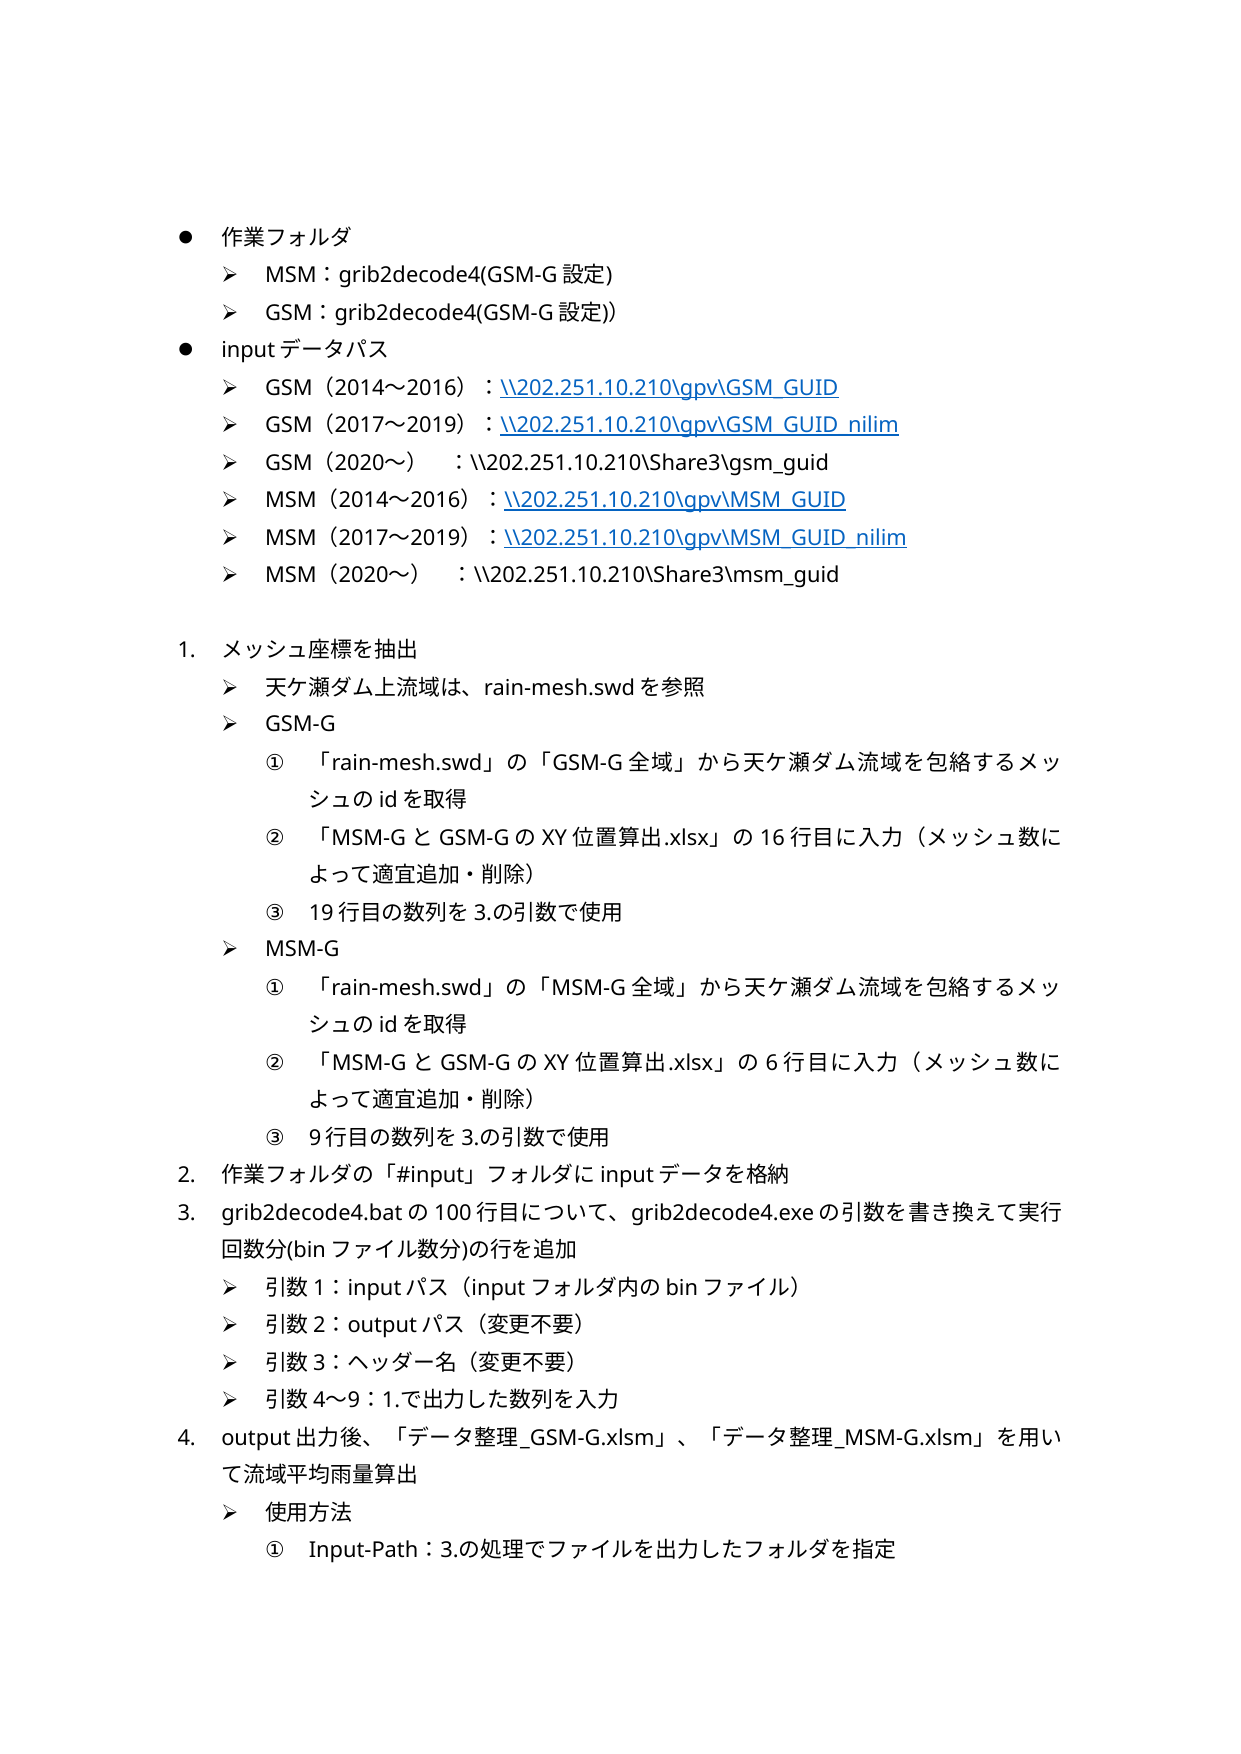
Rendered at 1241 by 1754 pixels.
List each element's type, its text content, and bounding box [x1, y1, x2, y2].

list GSM：grib2decode4(GSM-G設定)） [221, 292, 1063, 329]
list GSM（2014～2016）：\\202.251.10.210\gpv\GSM_GUID [221, 367, 1063, 404]
list 「MSM-GとGSM-GのXY位置算出.xlsx」の6行目に入力（メッシュ数によって適宜追加・削除） [265, 1042, 1063, 1117]
list 作業フォルダ [177, 217, 1063, 254]
list MSM-G [221, 929, 1063, 967]
list output出力後、「データ整理_GSM-G.xlsm」、「データ整理_MSM-G.xlsm」を用いて流域平均雨量算出 [177, 1417, 1063, 1492]
list 「MSM-GとGSM-GのXY位置算出.xlsx」の16行目に入力（メッシュ数によって適宜追加・削除） [265, 817, 1063, 892]
list GSM（2020～） ：\\202.251.10.210\Share3\gsm_guid [221, 442, 1063, 479]
list 引数1：inputパス（inputフォルダ内のbinファイル） [221, 1267, 1063, 1304]
list Input-Path：3.の処理でファイルを出力したフォルダを指定 [265, 1529, 1063, 1567]
list 引数2：outputパス（変更不要） [221, 1304, 1063, 1342]
list 「rain-mesh.swd」の「MSM-G全域」から天ケ瀬ダム流域を包絡するメッシュのidを取得 [265, 967, 1063, 1042]
list GSM-G [221, 704, 1063, 742]
list grib2decode4.batの100行目について、grib2decode4.exeの引数を書き換えて実行回数分(binファイル数分)の行を追加 [177, 1192, 1063, 1267]
list 天ケ瀬ダム上流域は、rain-mesh.swdを参照 [221, 667, 1063, 704]
list 引数4～9：1.で出力した数列を入力 [221, 1379, 1063, 1417]
list 作業フォルダの「#input」フォルダにinputデータを格納 [177, 1154, 1063, 1192]
list MSM（2014～2016）：\\202.251.10.210\gpv\MSM_GUID [221, 479, 1063, 517]
list inputデータパス [177, 329, 1063, 367]
list 引数3：ヘッダー名（変更不要） [221, 1342, 1063, 1379]
list MSM：grib2decode4(GSM-G設定) [221, 254, 1063, 292]
list MSM（2017～2019）：\\202.251.10.210\gpv\MSM_GUID_nilim [221, 517, 1063, 554]
list 「rain-mesh.swd」の「GSM-G全域」から天ケ瀬ダム流域を包絡するメッシュのidを取得 [265, 742, 1063, 817]
list 19行目の数列を3.の引数で使用 [265, 892, 1063, 929]
list メッシュ座標を抽出 [177, 629, 1063, 667]
list 9行目の数列を3.の引数で使用 [265, 1117, 1063, 1154]
list MSM（2020～） ：\\202.251.10.210\Share3\msm_guid [221, 554, 1063, 592]
list GSM（2017～2019）：\\202.251.10.210\gpv\GSM_GUID_nilim [221, 404, 1063, 442]
list 使用方法 [221, 1492, 1063, 1529]
